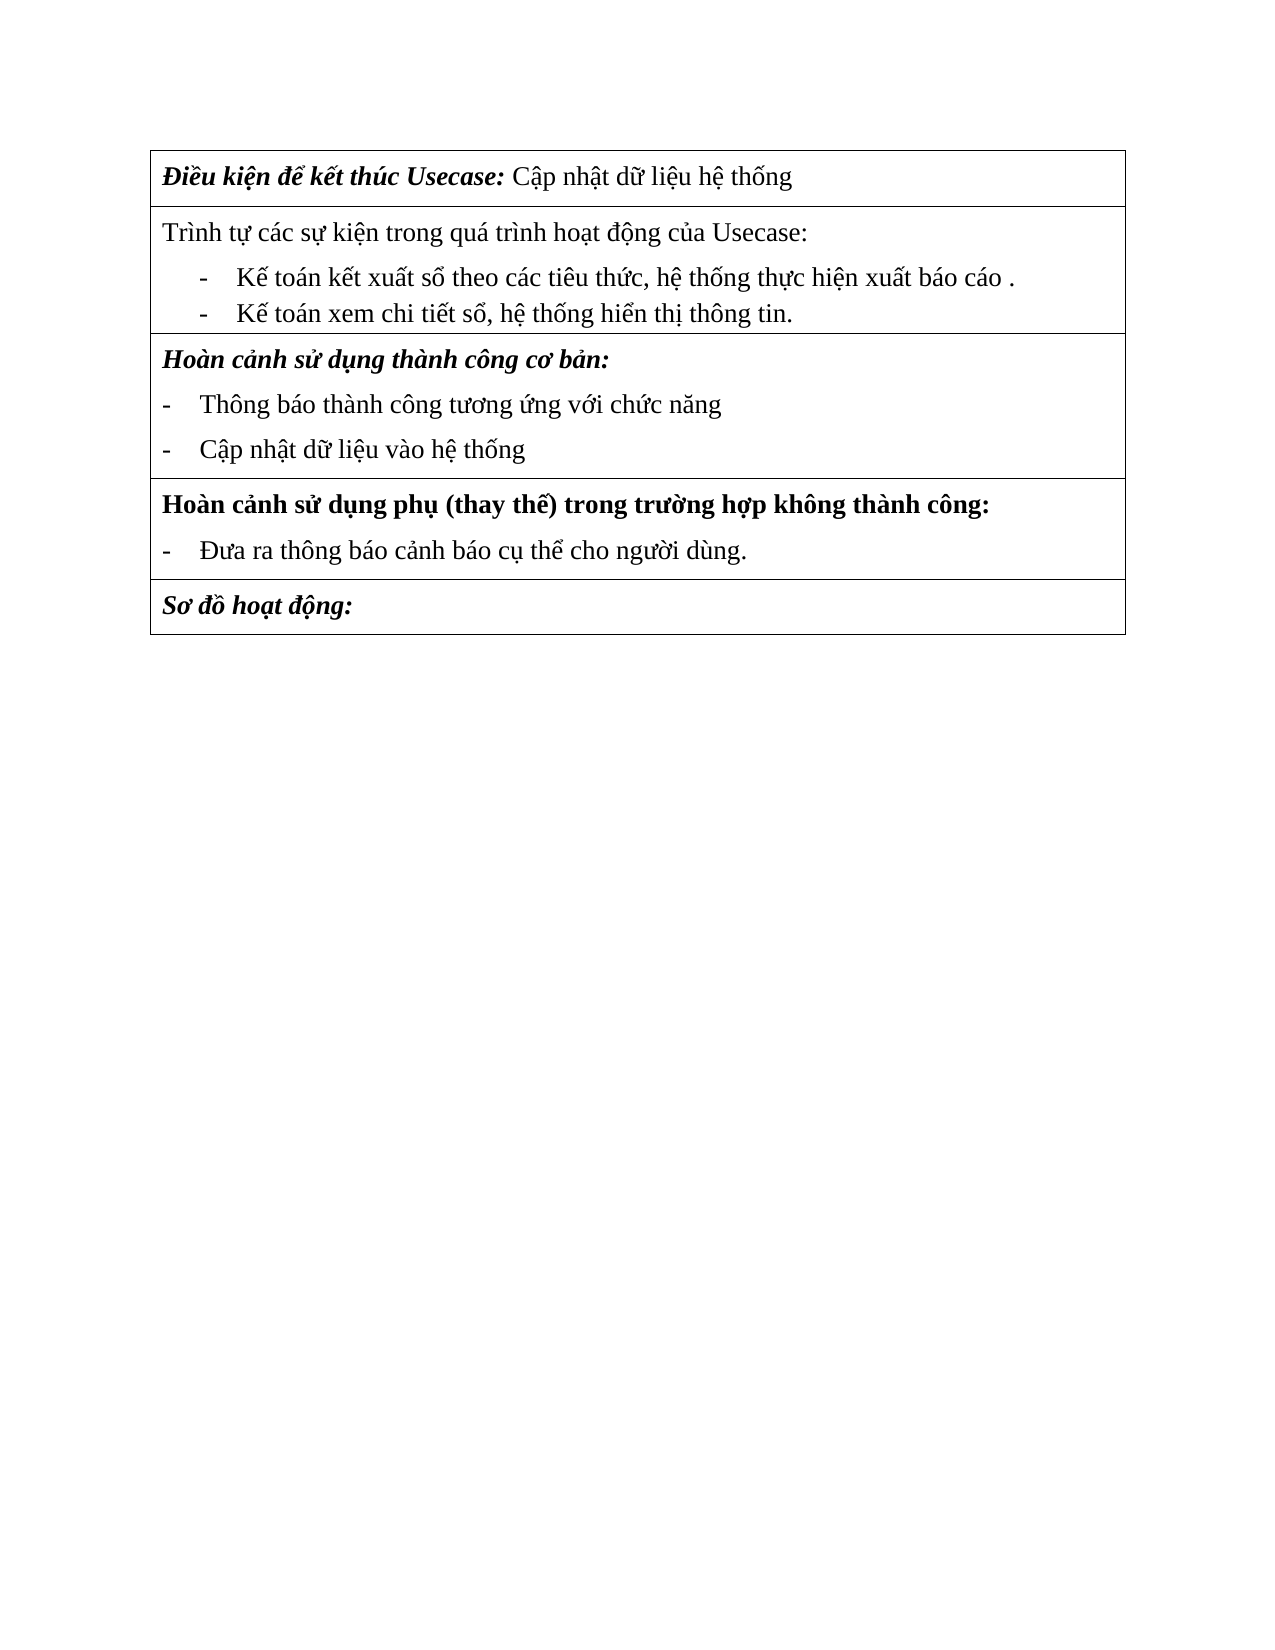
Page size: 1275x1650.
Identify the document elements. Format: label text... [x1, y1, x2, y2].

table_cell Hoàn cảnh sử dụng phụ (thay thế) trong trường hợp không thành công: Đưa ra thông báo cảnh báo cụ thể cho người dùng. [151, 479, 1125, 579]
table_cell Sơ đồ hoạt động: [151, 580, 1125, 634]
table_cell Trình tự các sự kiện trong quá trình hoạt động của Usecase: Kế toán kết xuất sổ theo các tiêu thức, hệ thống thực hiện xuất báo cáo . Kế toán xem chi tiết sổ, hệ thống hiển thị thông tin. [151, 207, 1125, 332]
table_cell Hoàn cảnh sử dụng thành công cơ bản: Thông báo thành công tương ứng với chức năng Cập nhật dữ liệu vào hệ thống [151, 334, 1125, 478]
table_cell Điều kiện để kết thúc Usecase: Cập nhật dữ liệu hệ thống [151, 151, 1125, 206]
